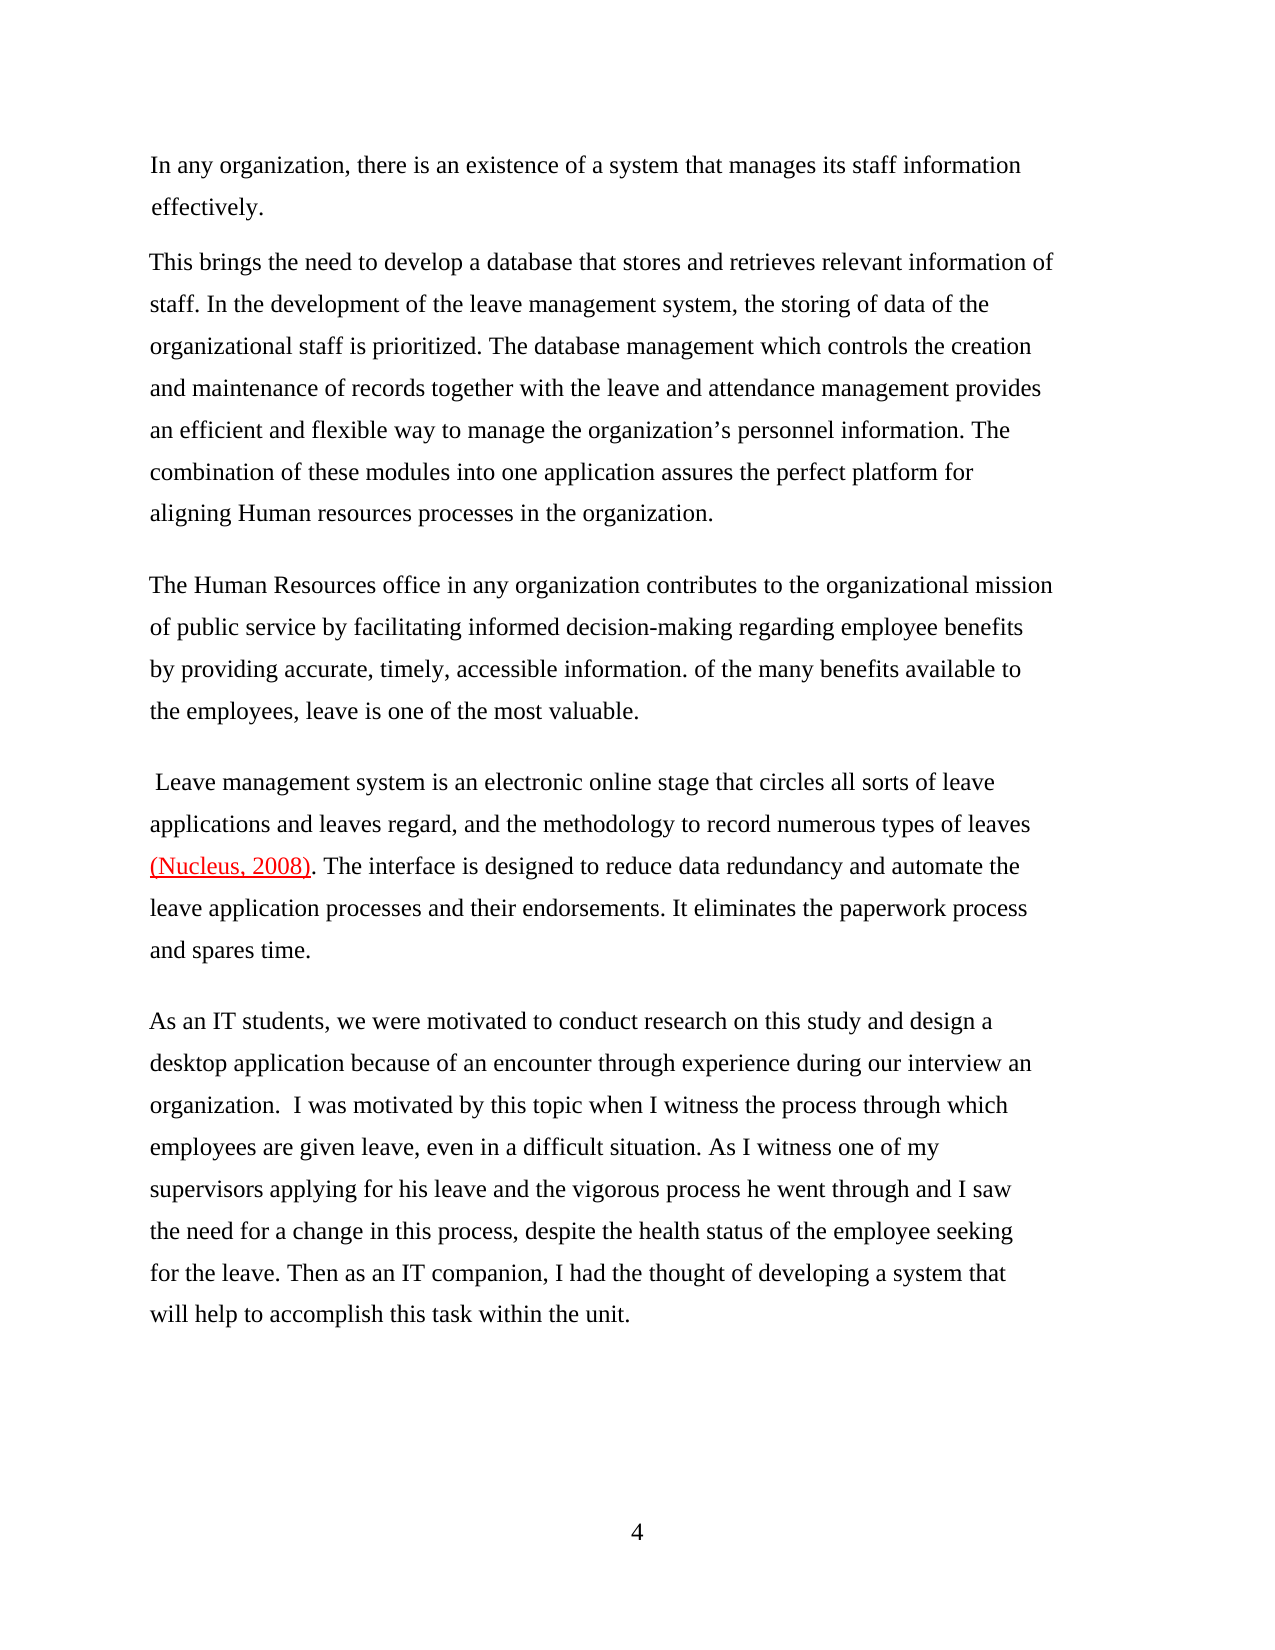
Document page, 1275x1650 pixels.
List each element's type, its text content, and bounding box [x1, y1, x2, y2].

text As an IT students, we were motivated to conduct research on this study and design a desktop application because of an encounter through experience during our interview an organization. I was motivated by this topic when I witness the process through which employees are given leave, even in a difficult situation. As I witness one of my supervisors applying for his leave and the vigorous process he went through and I saw the need for a change in this process, despite the health status of the employee seeking for the leave. Then as an IT companion, I had the thought of developing a system that will help to accomplish this task within the unit. [148, 1006, 1037, 1328]
text In any organization, there is an existence of a system that manages its staff information effectively. [150, 150, 1124, 221]
text The Human Resources office in any organization contributes to the organizational mission of public service by facilitating informed decision-making regarding employee benefits by providing accurate, timely, accessible information. of the many benefits available to the employees, leave is one of the most valuable. [148, 570, 1053, 725]
text This brings the need to develop a database that stores and retrieves relevant information of staff. In the development of the leave management system, the storing of data of the organizational staff is prioritized. The database management which controls the creation and maintenance of records together with the leave and attendance management provides an efficient and flexible way to manage the organization’s personnel information. The combination of these modules into one application assures the perfect platform for aligning Human resources processes in the organization. [148, 247, 1055, 527]
text Leave management system is an electronic online stage that circles all sorts of leave applications and leaves regard, and the methodology to record numerous types of leaves (Nucleus, 2008). The interface is designed to reduce data redundancy and automate the leave application processes and their endorsements. It eliminates the paperwork process and spares time. [148, 767, 1070, 964]
